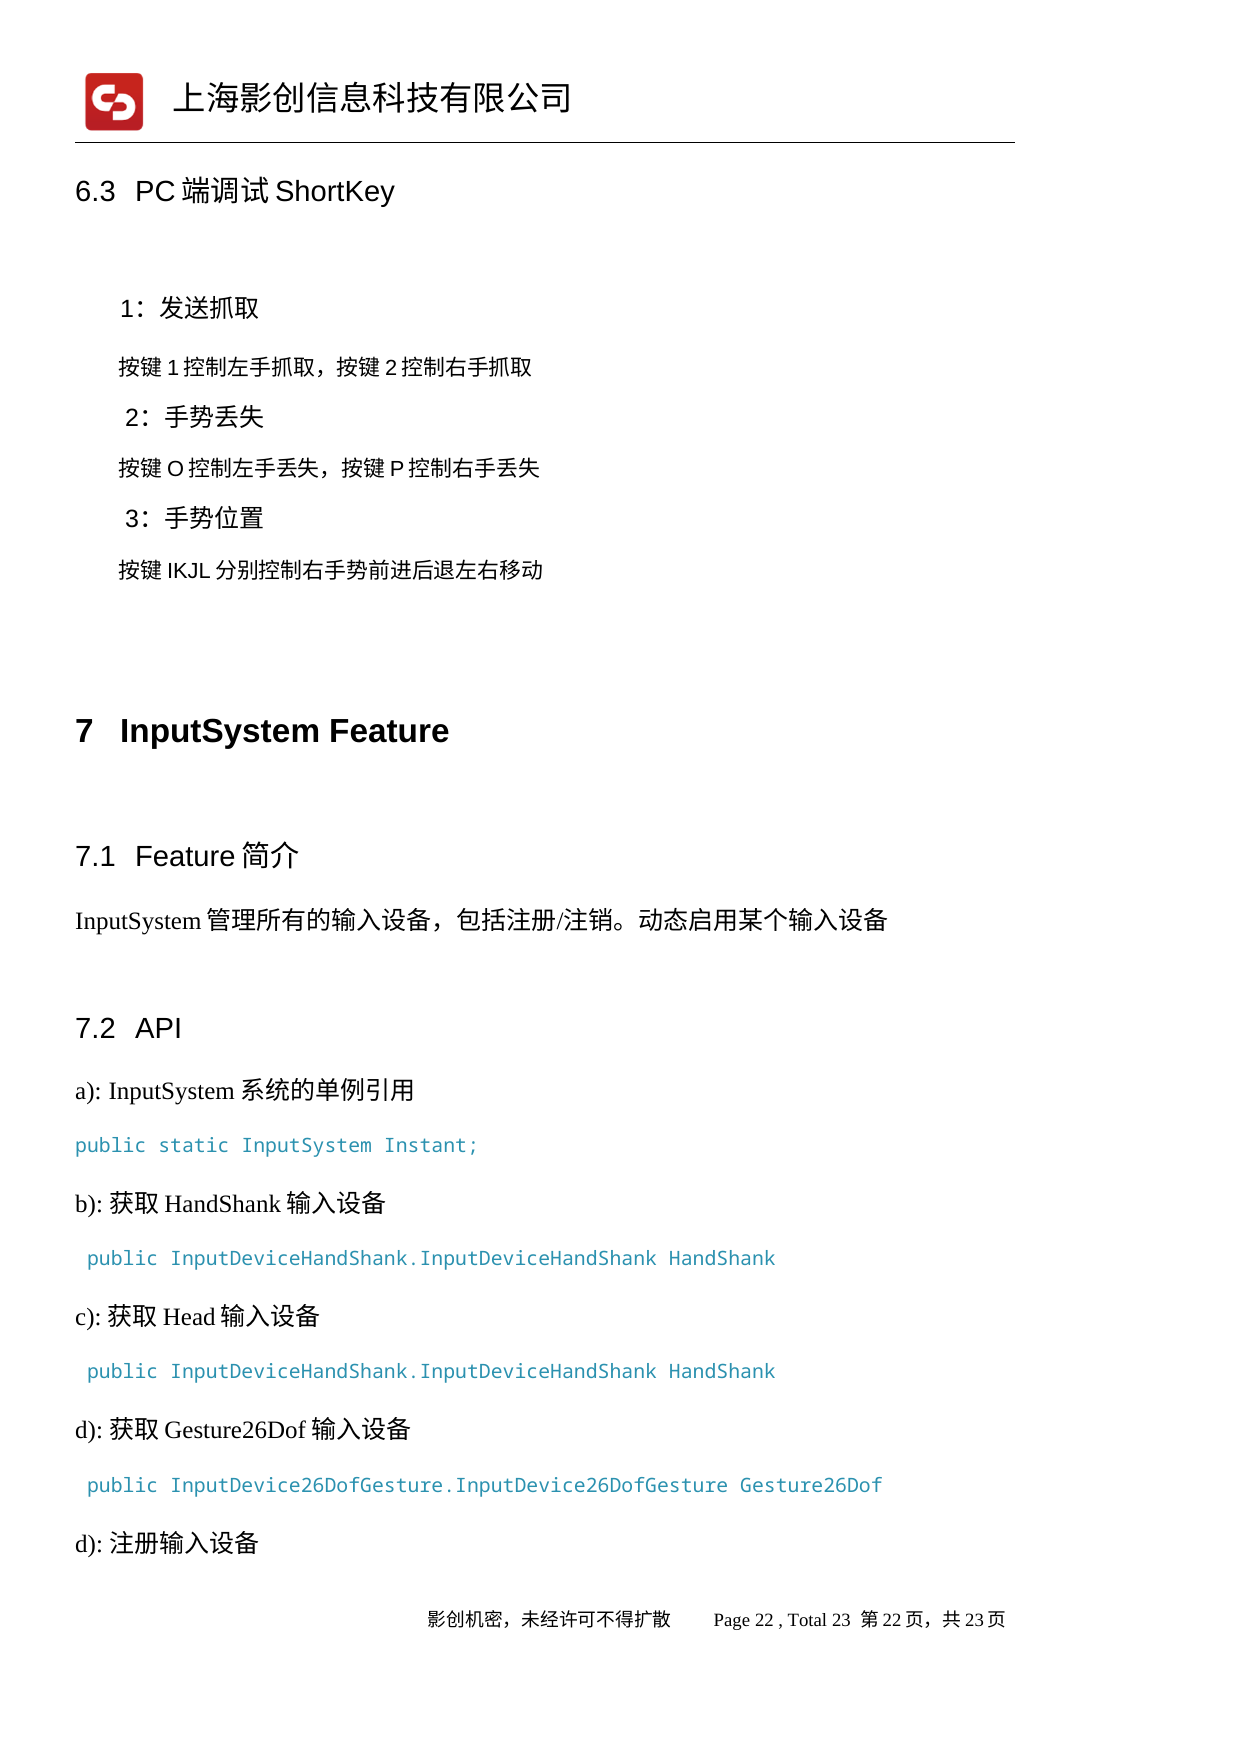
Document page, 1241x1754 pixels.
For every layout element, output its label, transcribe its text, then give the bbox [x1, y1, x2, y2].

subtitle b): 获取HandShank输入设备 [75, 1183, 1165, 1219]
subtitle 1：发送抓取 [75, 288, 1165, 324]
subtitle Feature简介 [75, 833, 1165, 875]
subtitle c): 获取Head输入设备 [75, 1297, 1165, 1333]
subtitle public InputDevice26DofGesture.InputDevice26DofGesture Gesture26Dof [75, 1471, 1165, 1498]
subtitle InputSystem Feature [75, 711, 1165, 749]
subtitle API [75, 1012, 1165, 1045]
subtitle public InputDeviceHandShank.InputDeviceHandShank HandShank [75, 1358, 1165, 1385]
subtitle d): 获取Gesture26Dof输入设备 [75, 1410, 1165, 1446]
picture [81, 70, 148, 135]
text 3：手势位置 [75, 499, 1165, 535]
subtitle InputSystem管理所有的输入设备，包括注册/注销。动态启用某个输入设备 [75, 900, 1165, 936]
text 按键IKJL分别控制右手势前进后退左右移动 [75, 553, 1165, 585]
subtitle public static InputSystem Instant; [75, 1131, 1165, 1158]
subtitle public InputDeviceHandShank.InputDeviceHandShank HandShank [75, 1244, 1165, 1272]
subtitle PC端调试ShortKey [75, 167, 1165, 209]
subtitle d): 注册输入设备 [75, 1523, 1165, 1559]
text 按键O控制左手丢失，按键P控制右手丢失 [75, 451, 1165, 483]
subtitle a): InputSystem系统的单例引用 [75, 1070, 1165, 1106]
text 按键1控制左手抓取，按键2控制右手抓取 [75, 349, 1165, 381]
text 2：手势丢失 [75, 397, 1165, 433]
